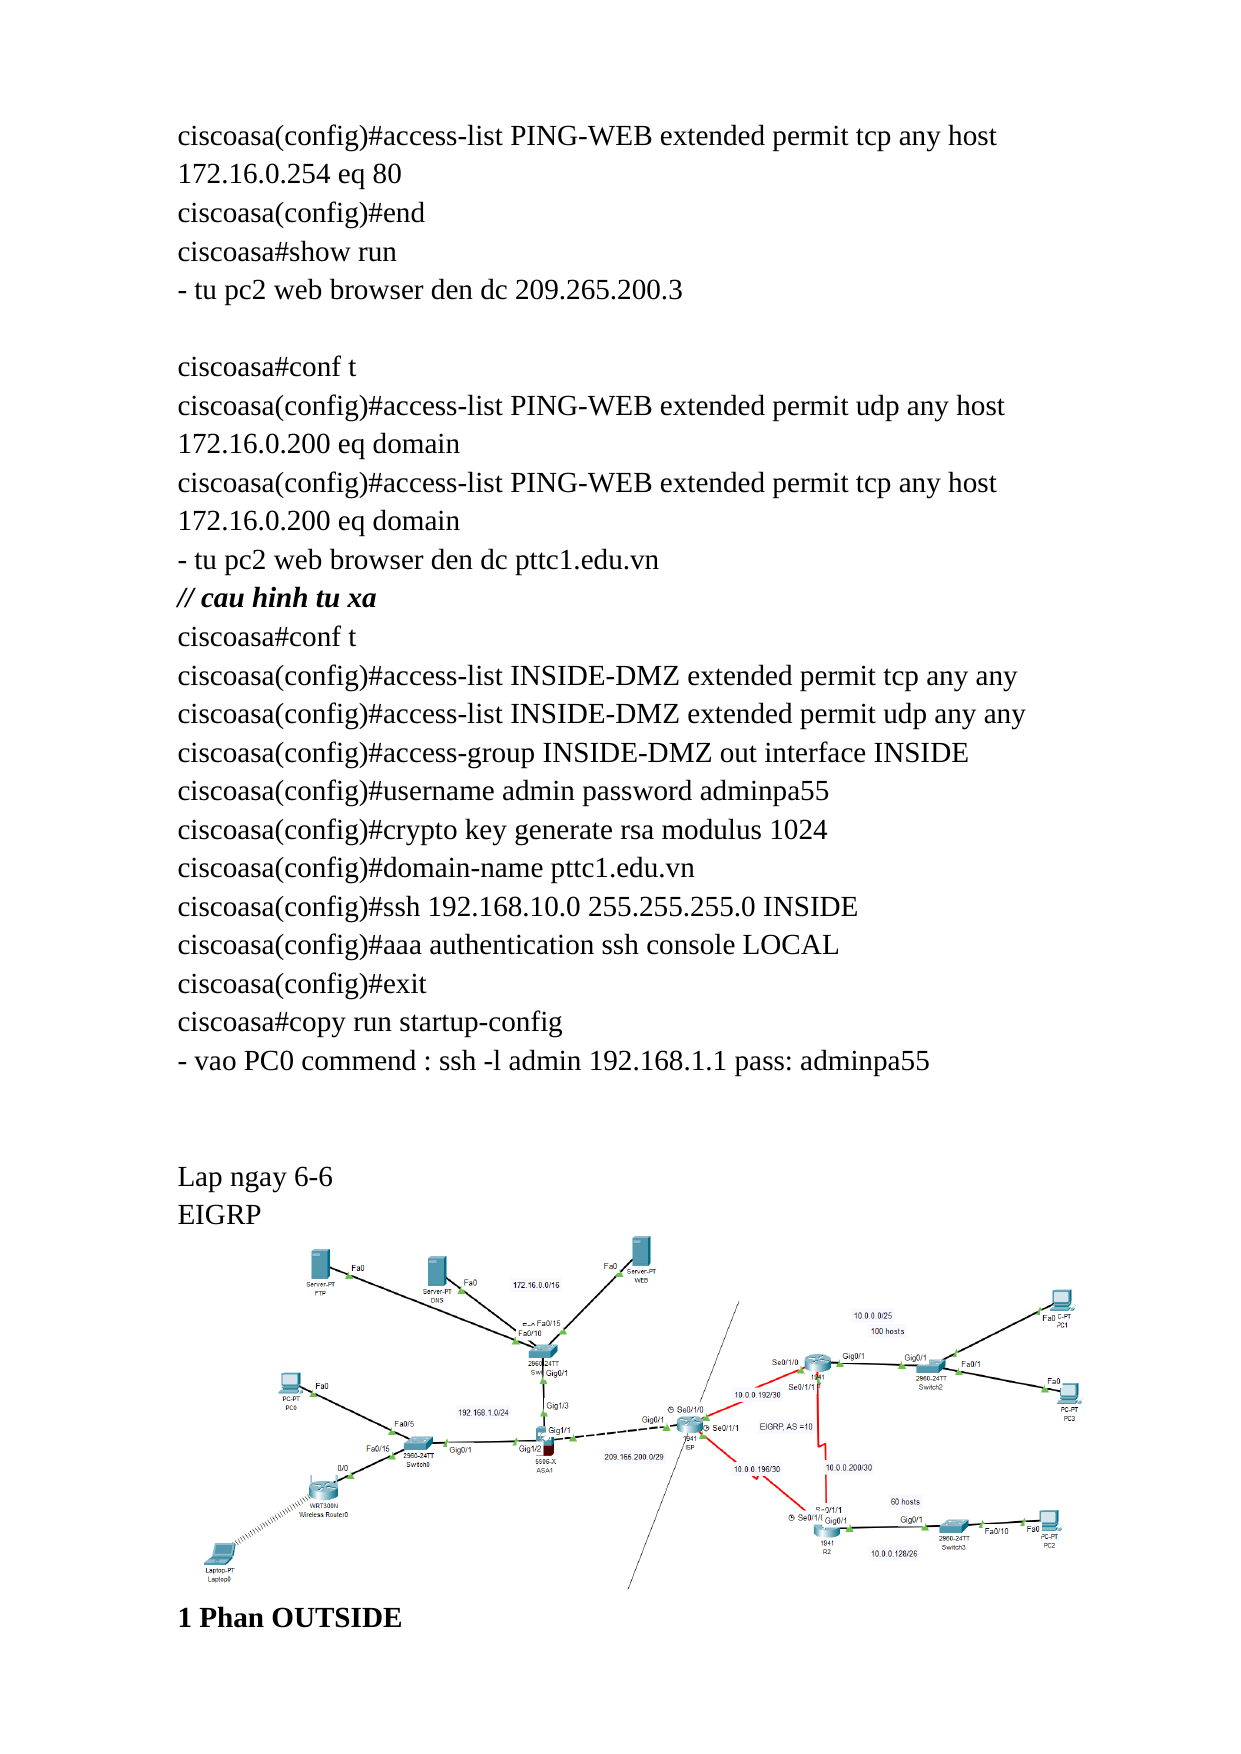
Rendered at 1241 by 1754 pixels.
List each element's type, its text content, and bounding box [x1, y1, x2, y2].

text - vao PC0 commend : ssh -l admin 192.168.1.1 pass: adminpa55 [177, 1043, 1122, 1077]
text ciscoasa#show run [177, 234, 1122, 267]
text ciscoasa(config)#exit [177, 966, 1122, 999]
text ciscoasa(config)#domain-name pttc1.edu.vn [177, 850, 1122, 884]
picture [177, 1235, 1123, 1597]
text ciscoasa(config)#access-list PING-WEB extended permit udp any host 172.16.0.200 eq domain [177, 388, 1122, 460]
text 1 Phan OUTSIDE [177, 1601, 1122, 1634]
text ciscoasa(config)#access-group INSIDE-DMZ out interface INSIDE [177, 735, 1122, 768]
text - tu pc2 web browser den dc 209.265.200.3 [177, 272, 1122, 306]
text ciscoasa(config)#access-list INSIDE-DMZ extended permit udp any any [177, 696, 1122, 730]
text ciscoasa(config)#access-list PING-WEB extended permit tcp any host 172.16.0.200 eq domain [177, 465, 1122, 537]
text ciscoasa(config)#ssh 192.168.10.0 255.255.255.0 INSIDE [177, 889, 1122, 922]
text ciscoasa#copy run startup-config [177, 1004, 1122, 1038]
text ciscoasa(config)#end [177, 195, 1122, 229]
text Lap ngay 6-6 [177, 1159, 1122, 1192]
text ciscoasa(config)#access-list PING-WEB extended permit tcp any host 172.16.0.254 eq 80 [177, 118, 1122, 190]
text ciscoasa#conf t [177, 349, 1122, 383]
text ciscoasa(config)#access-list INSIDE-DMZ extended permit tcp any any [177, 658, 1122, 691]
text // cau hinh tu xa [177, 581, 1122, 614]
text ciscoasa(config)#crypto key generate rsa modulus 1024 [177, 812, 1122, 845]
text EIGRP [177, 1197, 1122, 1231]
text ciscoasa(config)#username admin password adminpa55 [177, 773, 1122, 807]
text ciscoasa#conf t [177, 619, 1122, 653]
text ciscoasa(config)#aaa authentication ssh console LOCAL [177, 927, 1122, 961]
text - tu pc2 web browser den dc pttc1.edu.vn [177, 542, 1122, 576]
